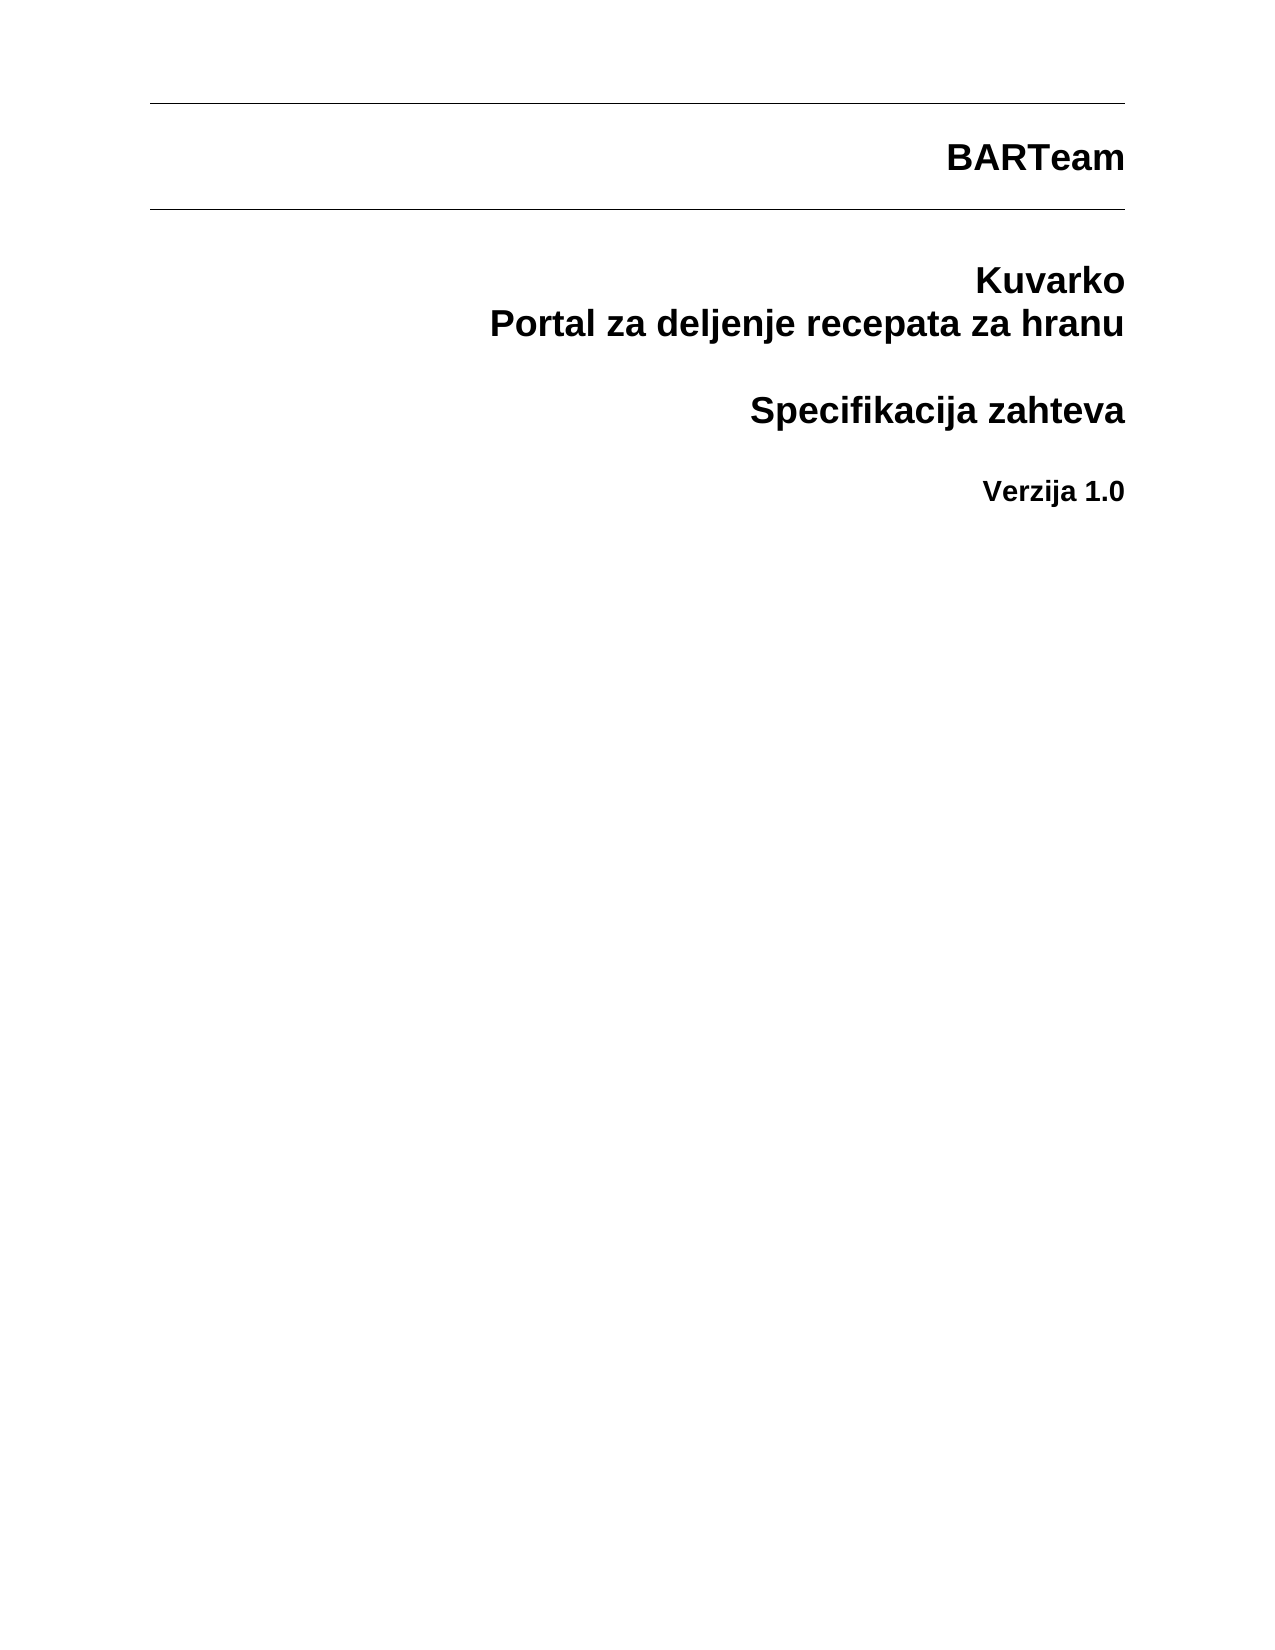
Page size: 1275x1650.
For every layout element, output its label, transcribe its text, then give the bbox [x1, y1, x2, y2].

title Portal za deljenje recepata za hranu [150, 302, 1125, 345]
title Verzija 1.0 [150, 474, 1125, 508]
title Kuvarko [150, 258, 1125, 302]
title Specifikacija zahteva [150, 388, 1125, 431]
